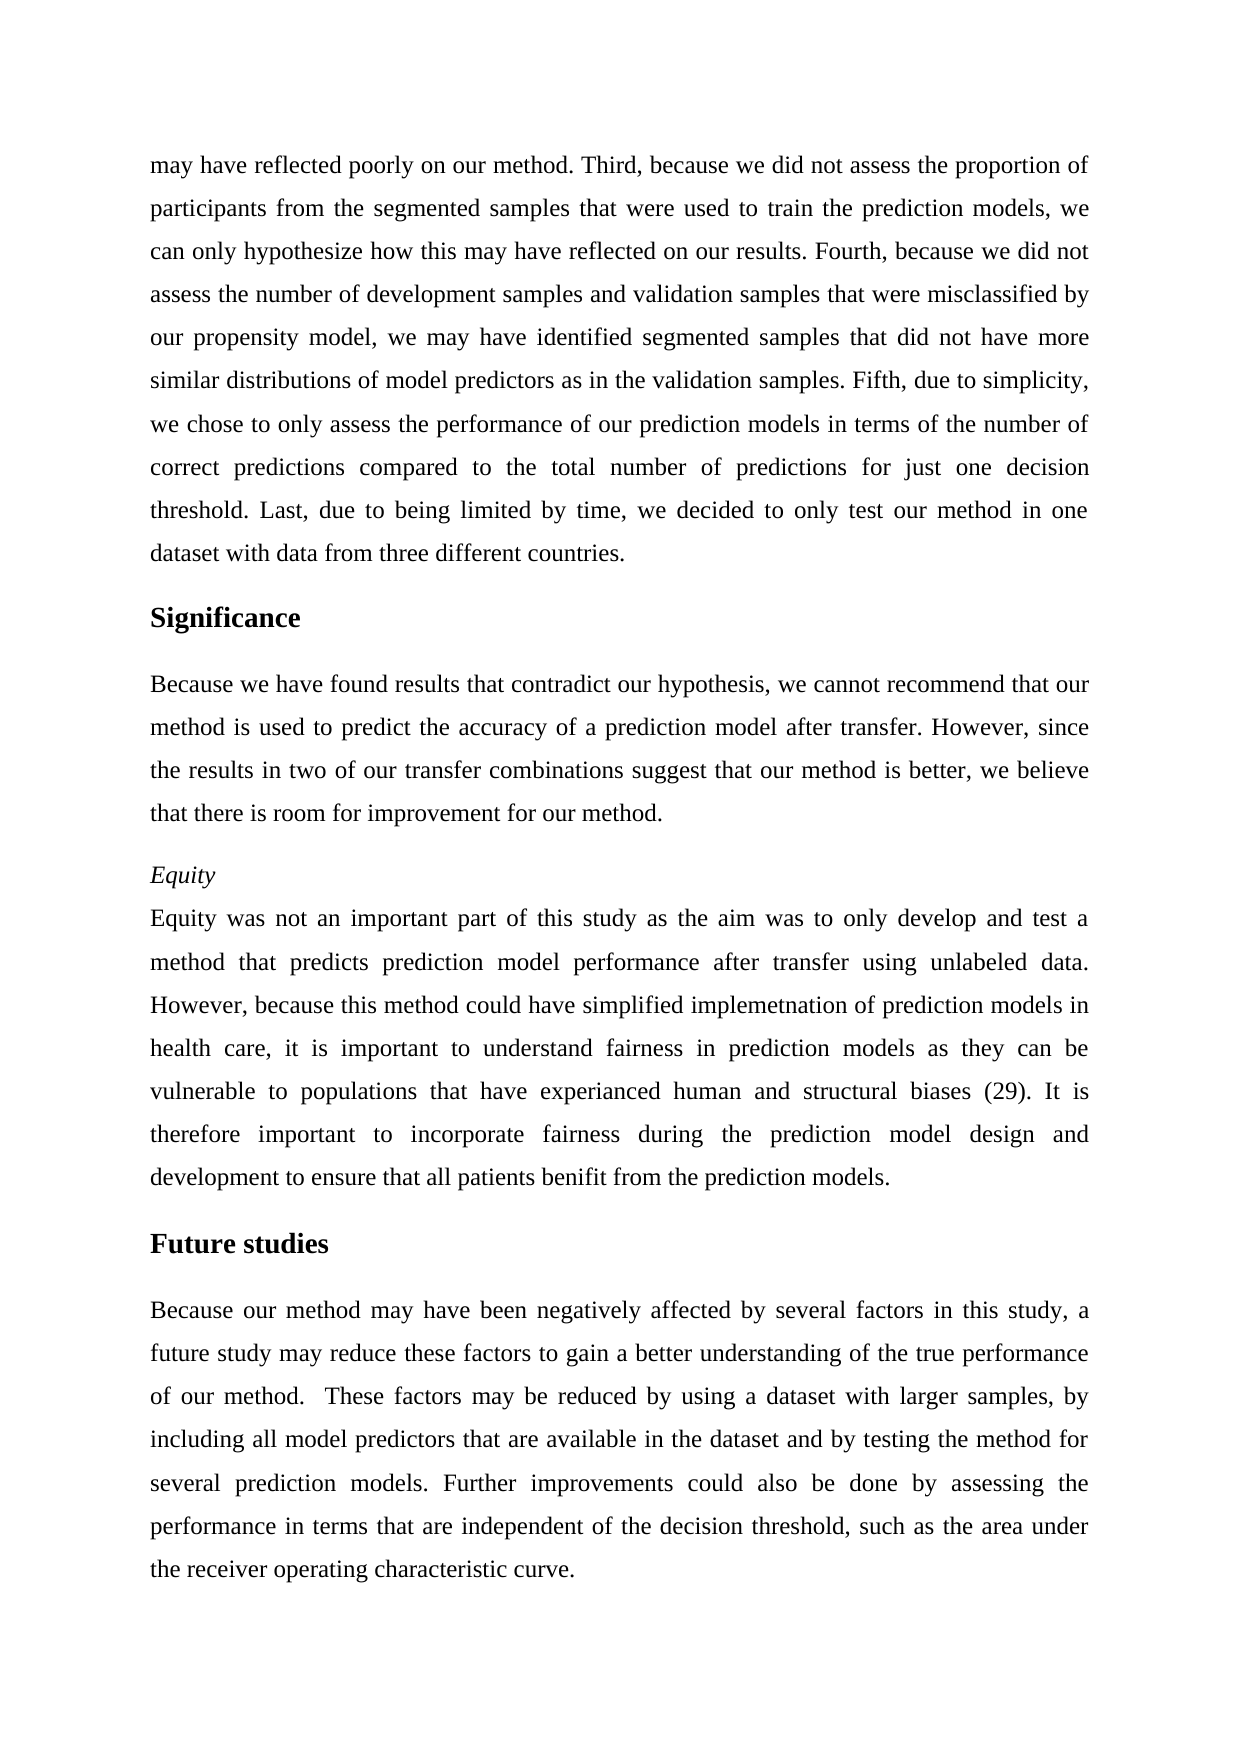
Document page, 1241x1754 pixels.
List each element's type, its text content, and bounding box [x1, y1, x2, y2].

subtitle Future studies [150, 1226, 1090, 1260]
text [150, 150, 1090, 567]
text Because we have found results that contradict our hypothesis, we cannot recommend that our method is used to predict the accuracy of a prediction model after transfer. However, since the results in two of our transfer combinations suggest that our method is better, we believe that there is room for improvement for our method. [150, 669, 1090, 827]
subtitle Equity [150, 860, 1090, 889]
text Because our method may have been negatively affected by several factors in this study, a future study may reduce these factors to gain a better understanding of the true performance of our method. These factors may be reduced by using a dataset with larger samples, by including all model predictors that are available in the dataset and by testing the method for several prediction models. Further improvements could also be done by assessing the performance in terms that are independent of the decision threshold, such as the area under the receiver operating characteristic curve. [150, 1295, 1090, 1583]
text Equity was not an important part of this study as the aim was to only develop and test a method that predicts prediction model performance after transfer using unlabeled data. However, because this method could have simplified implemetnation of prediction models in health care, it is important to understand fairness in prediction models as they can be vulnerable to populations that have experianced human and structural biases (29). It is therefore important to incorporate fairness during the prediction model design and development to ensure that all patients benifit from the prediction models. [150, 903, 1090, 1191]
subtitle Significance [150, 600, 1090, 633]
